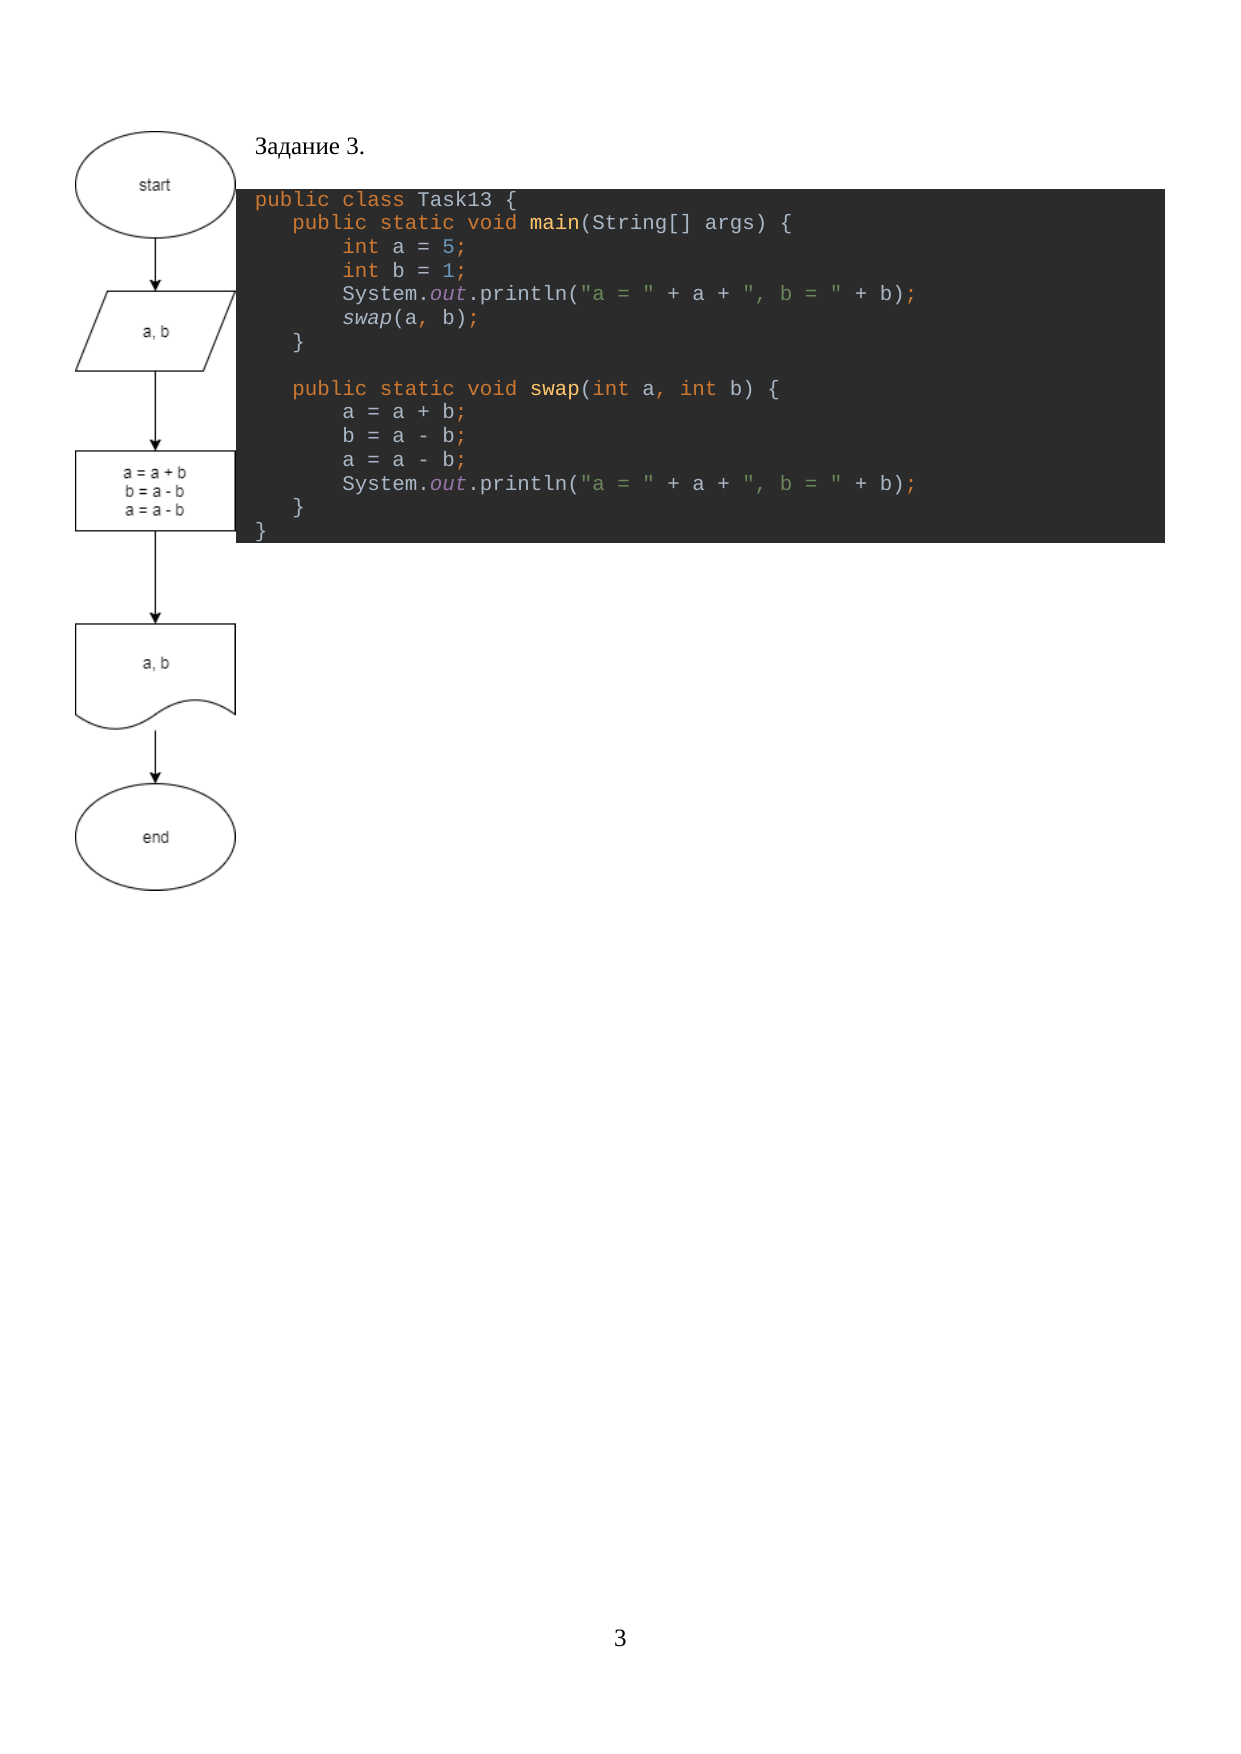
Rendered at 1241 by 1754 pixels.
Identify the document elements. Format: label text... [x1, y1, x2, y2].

text Задание 3. [236, 131, 1165, 160]
picture [75, 131, 236, 891]
text public class Task13 { public static void main(String[] args) { int a = 5; int b = 1; System.out.println("a = " + a + ", b = " + b); swap(a, b); } public static void swap(int a, int b) { a = a + b; b = a - b; a = a - b; System.out.println("a = " + a + ", b = " + b); } } [236, 189, 1165, 543]
